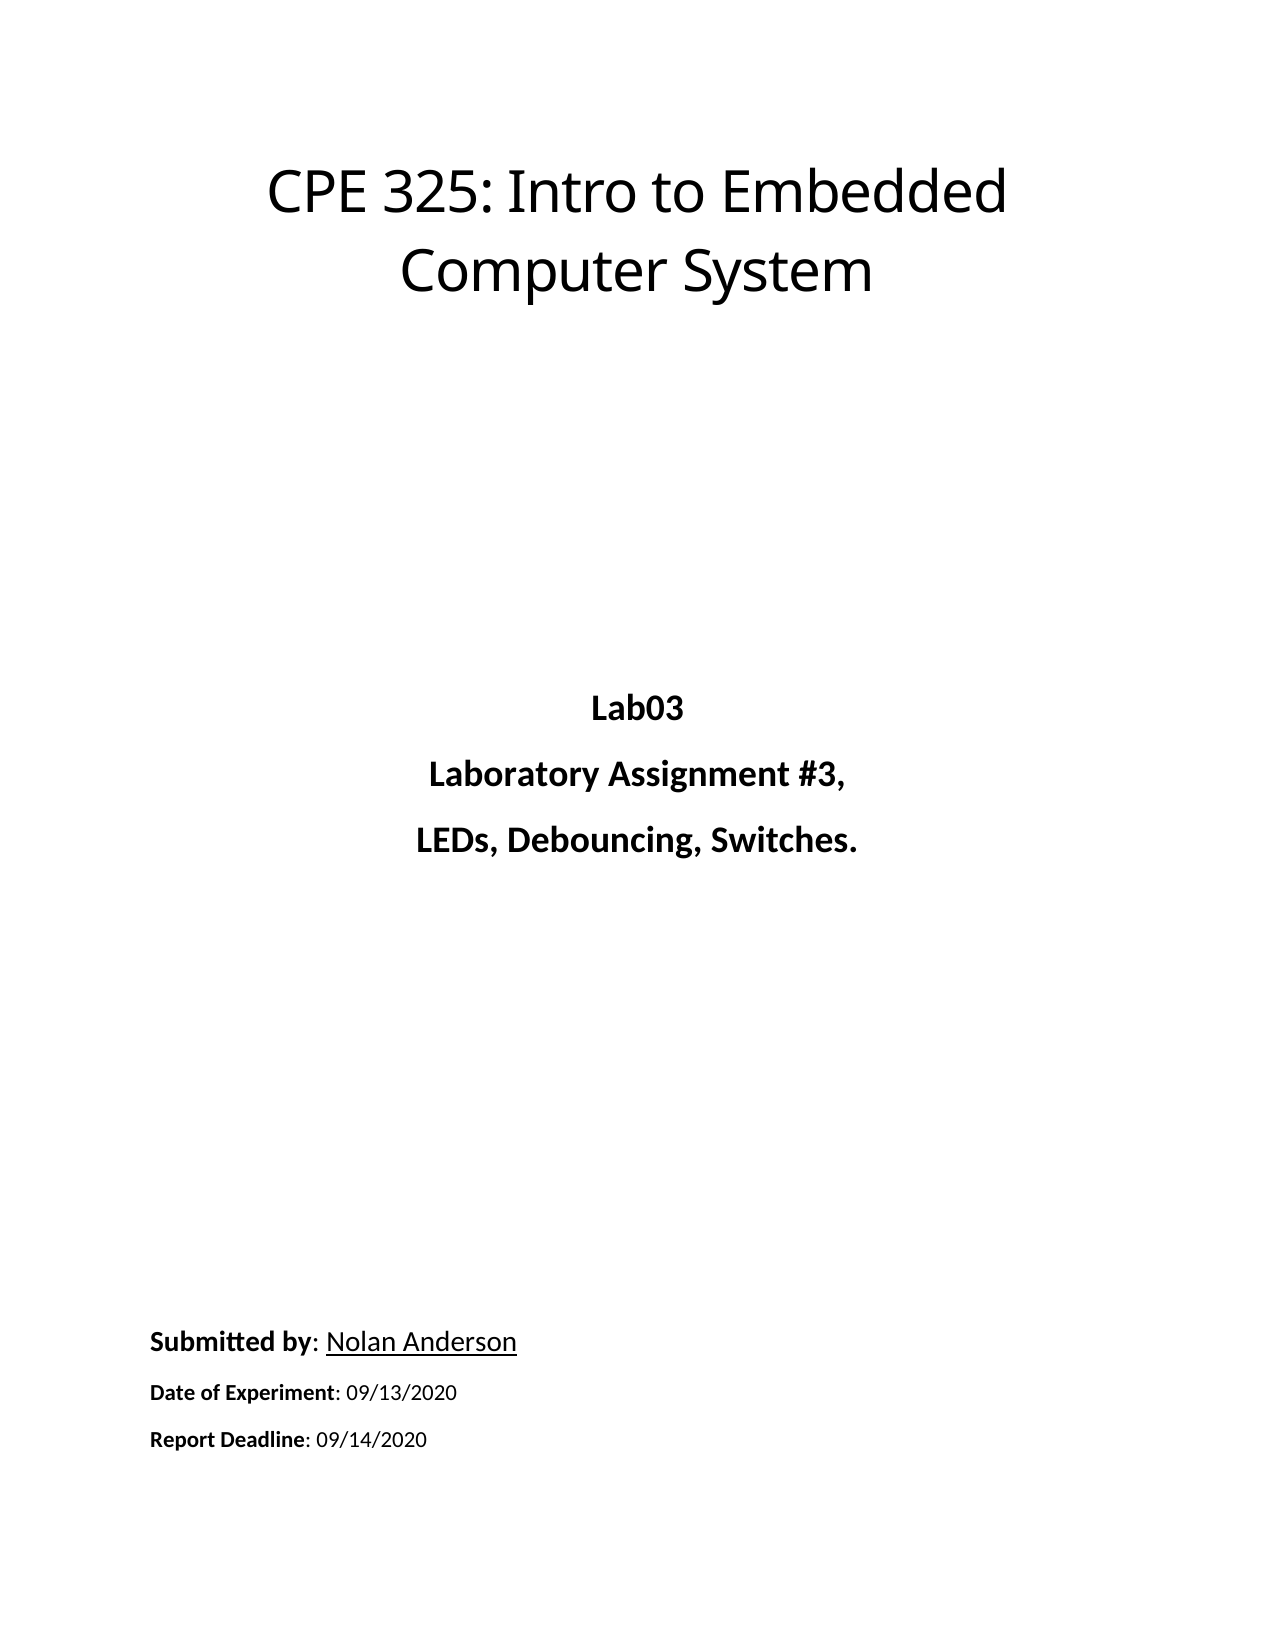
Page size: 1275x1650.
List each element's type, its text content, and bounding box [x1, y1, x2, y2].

text Submitted by: Nolan Anderson [150, 1323, 1125, 1359]
text Date of Experiment: 09/13/2020 [150, 1378, 1125, 1406]
text LEDs, Debouncing, Switches. [150, 816, 1125, 862]
title CPE 325: Intro to Embedded Computer System [150, 150, 1125, 309]
text Laboratory Assignment #3, [150, 750, 1125, 796]
text Lab03 [150, 684, 1125, 730]
text Report Deadline: 09/14/2020 [150, 1425, 1125, 1453]
